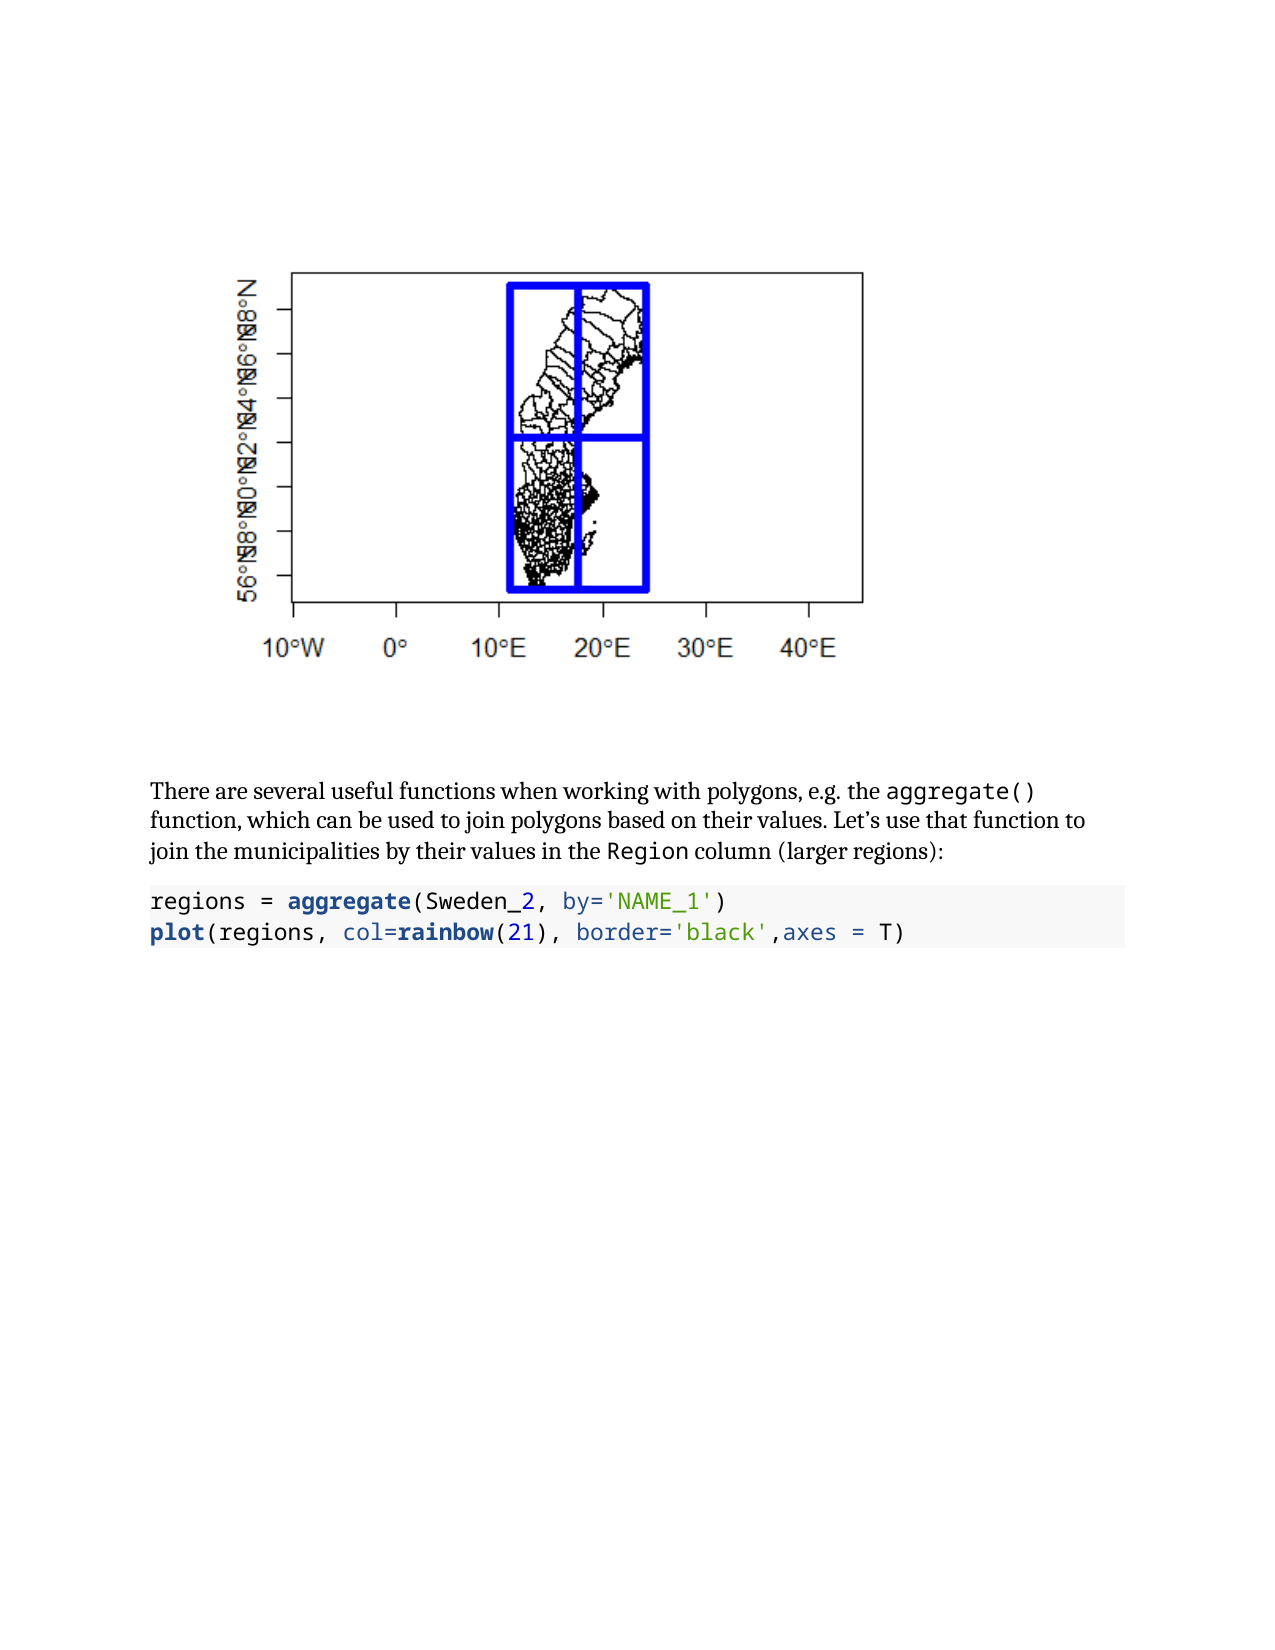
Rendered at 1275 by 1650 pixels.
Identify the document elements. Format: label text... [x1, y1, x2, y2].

text regions = aggregate(Sweden_2, by='NAME_1') plot(regions, col=rainbow(21), border='black',axes = T) [727, 885, 1125, 948]
text There are several useful functions when working with polygons, e.g. the aggregate() function, which can be used to join polygons based on their values. Let’s use that function to join the municipalities by their values in the Region column (larger regions): [150, 775, 1125, 866]
picture [168, 150, 927, 757]
